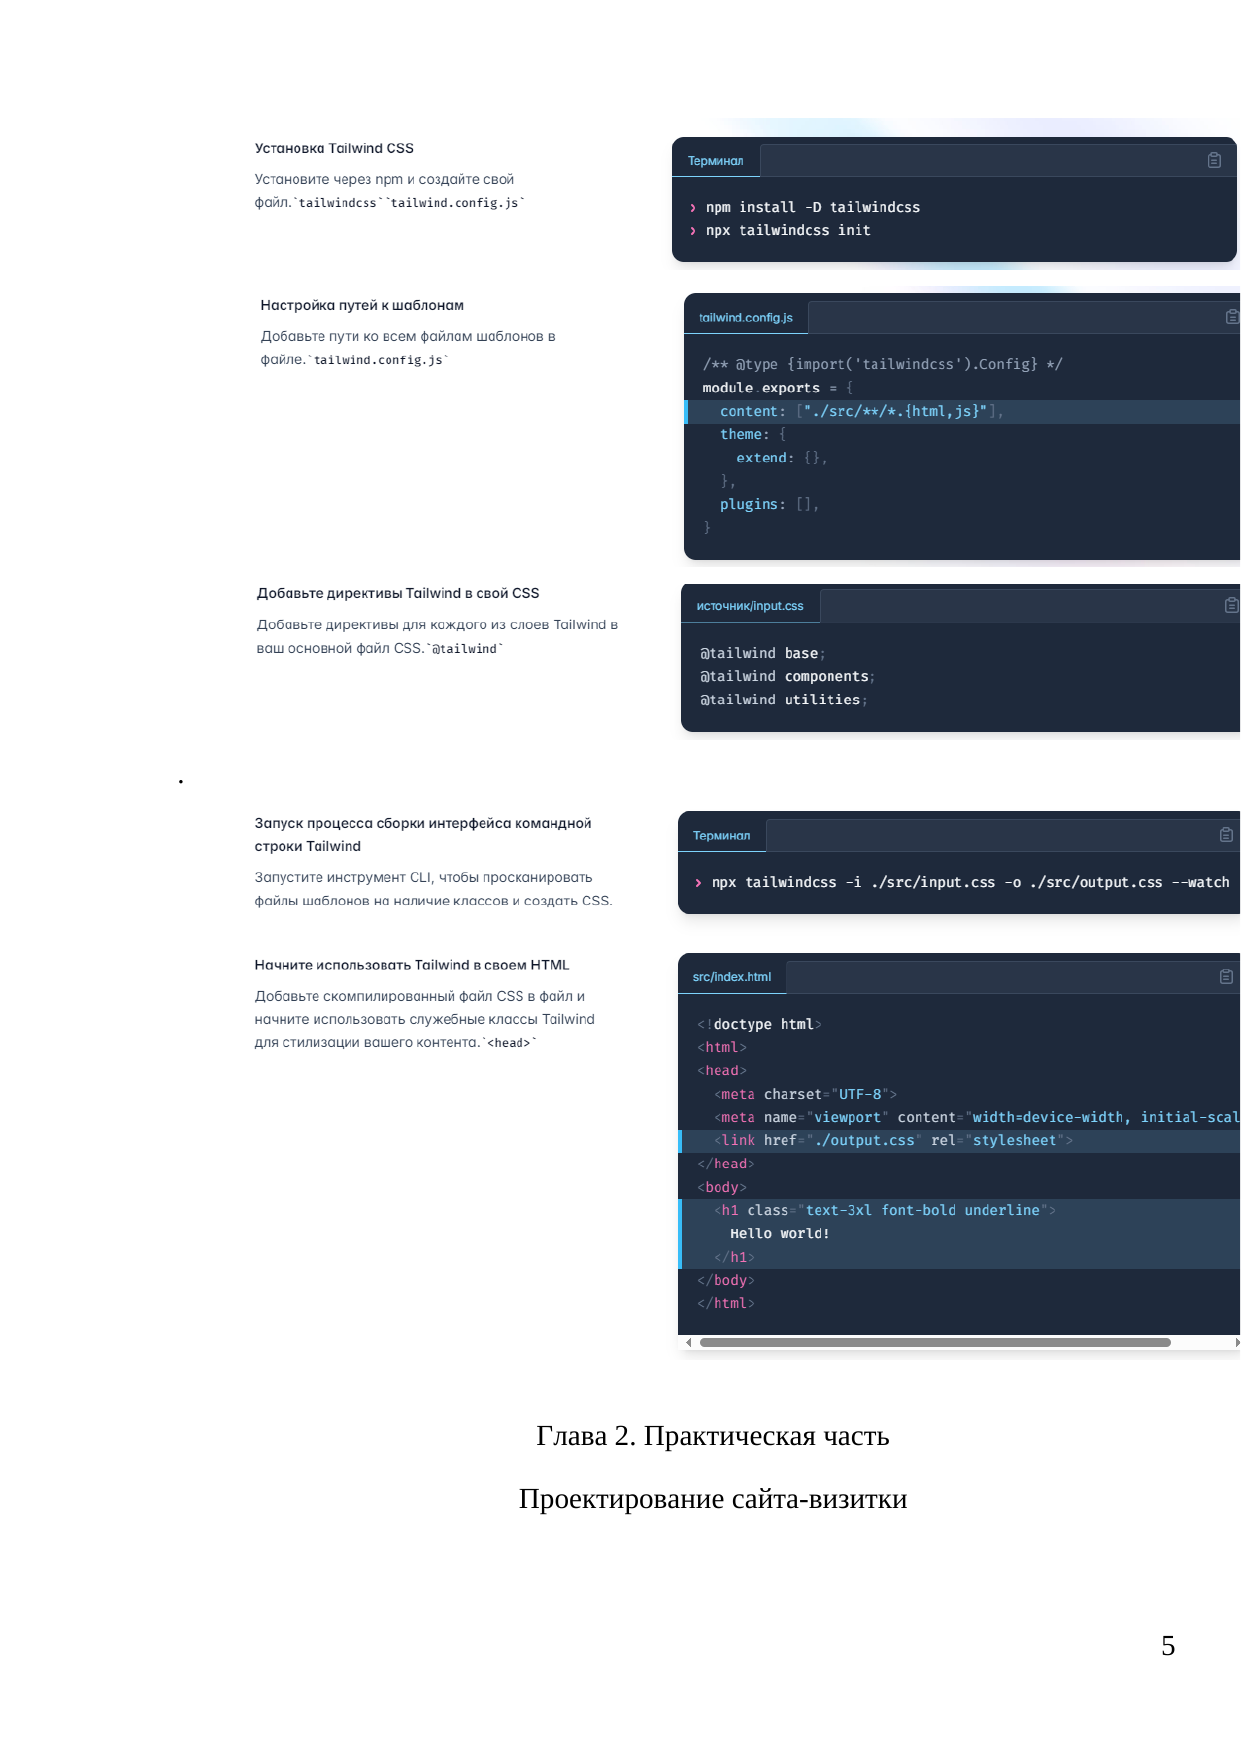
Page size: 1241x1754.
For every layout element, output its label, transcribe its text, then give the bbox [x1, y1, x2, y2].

picture [251, 118, 1241, 270]
picture [251, 807, 1241, 1360]
subtitle Глава 2. Практическая часть [177, 1418, 1175, 1452]
picture [251, 286, 1241, 567]
text Проектирование сайта-визитки [177, 1481, 1175, 1515]
picture [251, 584, 1241, 740]
